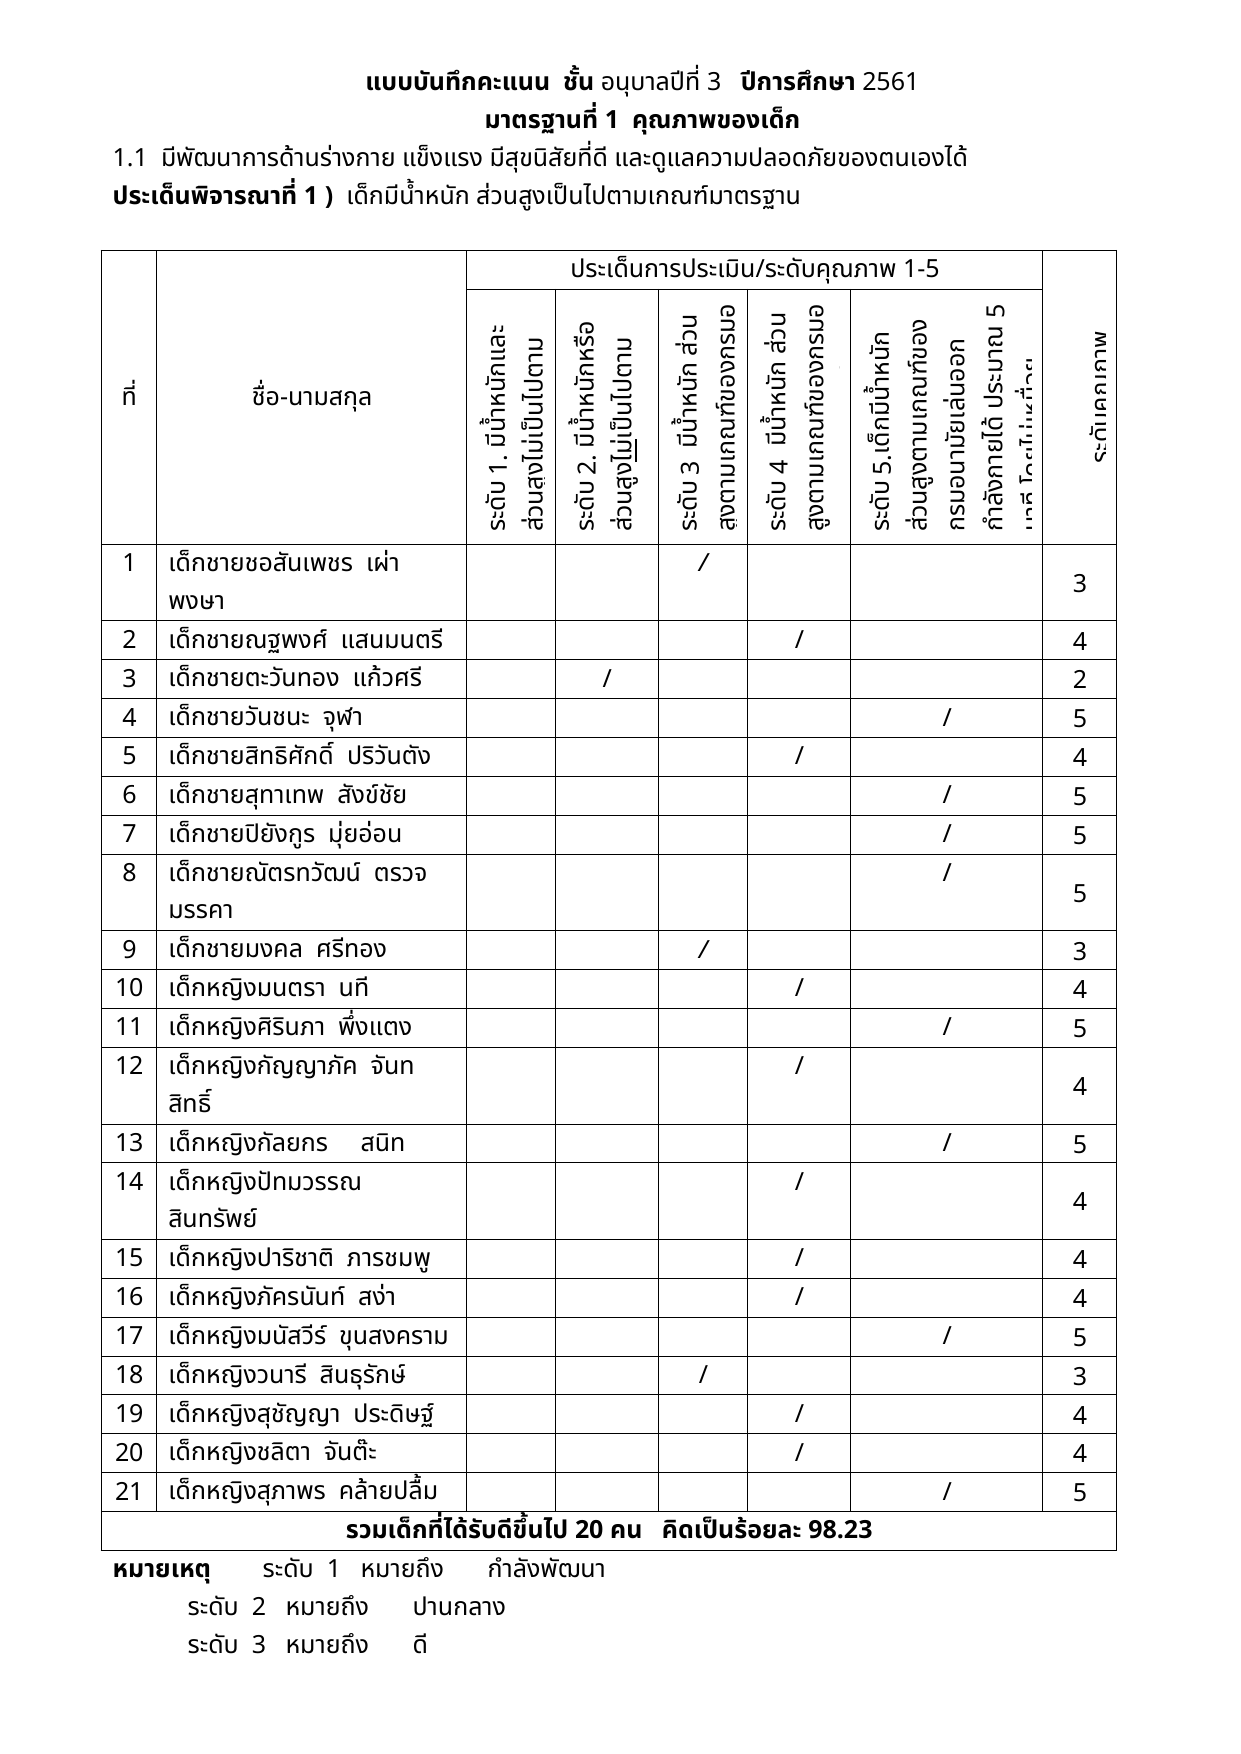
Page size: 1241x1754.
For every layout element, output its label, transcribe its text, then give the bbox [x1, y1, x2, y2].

table_cell 4 [1043, 621, 1116, 659]
table_cell 5 [1043, 816, 1116, 853]
table_cell 3 [102, 660, 156, 698]
table_cell / [748, 1434, 850, 1472]
table_cell / [748, 621, 850, 659]
table_cell 9 [102, 931, 156, 969]
text หมายเหตุ ระดับ 1 หมายถึง กำลังพัฒนา [112, 1551, 1172, 1589]
table_cell 3 [1043, 545, 1116, 620]
table_cell / [851, 816, 1042, 853]
table_cell เด็กหญิงวนารี สินธุรักษ์ [157, 1357, 466, 1394]
table_cell [748, 855, 850, 930]
table_cell [851, 1240, 1042, 1278]
table_cell [748, 1125, 850, 1162]
table_cell [748, 777, 850, 815]
table_cell [467, 777, 555, 815]
table_cell [851, 1279, 1042, 1317]
table_cell [556, 777, 658, 815]
table_cell [467, 545, 555, 620]
table_cell [659, 660, 747, 698]
table_cell 4 [1043, 1395, 1116, 1433]
table_cell / [851, 1125, 1042, 1162]
table_cell [659, 738, 747, 776]
table_cell [467, 1434, 555, 1472]
table_cell 4 [1043, 1279, 1116, 1317]
table_cell [659, 1318, 747, 1356]
table_cell [748, 816, 850, 853]
table_cell 8 [102, 855, 156, 930]
table_cell [851, 1357, 1042, 1394]
table_cell เด็กหญิงปัทมวรรณ สินทรัพย์ [157, 1163, 466, 1239]
table_cell [467, 621, 555, 659]
table_cell 5 [1043, 777, 1116, 815]
table_cell [556, 1163, 658, 1239]
table_cell 11 [102, 1009, 156, 1047]
table_cell [748, 1357, 850, 1394]
table_cell [851, 1395, 1042, 1433]
table_cell 19 [102, 1395, 156, 1433]
table_header ชื่อ-นามสกุล [157, 251, 466, 544]
table_cell เด็กชายตะวันทอง แก้วศรี [157, 660, 466, 698]
table_cell เด็กชายณฐพงศ์ แสนมนตรี [157, 621, 466, 659]
table_cell [659, 1473, 747, 1511]
table_cell 4 [1043, 1240, 1116, 1278]
table_cell เด็กชายมงคล ศรีทอง [157, 931, 466, 969]
table_cell [467, 660, 555, 698]
text ระดับ 2 หมายถึง ปานกลาง [112, 1589, 1172, 1627]
table_cell [467, 1279, 555, 1317]
table_cell 5 [1043, 1318, 1116, 1356]
table_cell [467, 699, 555, 737]
table_cell เด็กหญิงมนัสวีร์ ขุนสงคราม [157, 1318, 466, 1356]
table_cell / [659, 545, 747, 620]
table_cell [748, 699, 850, 737]
table_cell [556, 1434, 658, 1472]
table_cell [659, 1048, 747, 1123]
table_cell [659, 816, 747, 853]
table_cell เด็กชายชอสันเพชร เผ่าพงษา [157, 545, 466, 620]
table_cell 3 [1043, 1357, 1116, 1394]
table_cell ระดับ1. มีน้ำหนักและส่วนสูงไม่เป็นไปตามเกณฑ์ของกรมอนามัยฯ [467, 290, 555, 544]
table_cell 1 [102, 545, 156, 620]
table_cell 2 [1043, 660, 1116, 698]
table_cell 4 [1043, 1163, 1116, 1239]
table_cell 13 [102, 1125, 156, 1162]
table_cell เด็กชายสุทาเทพ สังข์ชัย [157, 777, 466, 815]
table_cell [556, 621, 658, 659]
table_cell เด็กชายณัตรทวัฒน์ ตรวจมรรคา [157, 855, 466, 930]
table_cell [556, 699, 658, 737]
table_cell / [851, 777, 1042, 815]
table_cell เด็กชายปิยังกูร มุ่ยอ่อน [157, 816, 466, 853]
table_cell รวมเด็กที่ได้รับดีขึ้นไป 20 คน คิดเป็นร้อยละ 98.23 [102, 1512, 1116, 1550]
table_cell เด็กหญิงมนตรา นที [157, 970, 466, 1008]
table_cell [659, 777, 747, 815]
table_cell [659, 855, 747, 930]
table_cell [851, 1048, 1042, 1123]
table_cell [556, 1357, 658, 1394]
table_cell 18 [102, 1357, 156, 1394]
text มาตรฐานที่ 1 คุณภาพของเด็ก [112, 102, 1172, 140]
table_cell 4 [1043, 1434, 1116, 1472]
table_cell [851, 970, 1042, 1008]
table_cell / [748, 1048, 850, 1123]
table_cell [556, 1009, 658, 1047]
table_cell ระดับ3 มีน้ำหนัก ส่วนสูงตามเกณฑ์ของกรมอนามัยฯ [659, 290, 747, 544]
table_cell 4 [1043, 1048, 1116, 1123]
table_cell / [748, 1279, 850, 1317]
text ระดับ 3 หมายถึง ดี [112, 1627, 1172, 1665]
table_cell / [851, 1318, 1042, 1356]
table_cell [748, 1009, 850, 1047]
table_cell [659, 699, 747, 737]
table_cell [659, 1163, 747, 1239]
table_cell [467, 1048, 555, 1123]
table_cell ระดับ5.เด็กมีน้ำหนักส่วนสูงตามเกณฑ์ของกรมอนามัยเล่นออกกำลังกายได้ ประมาณ 5 นาที โดยไม่เหนื่อยง่าย(4 ขวบ) ประมาณ 10 นาที (5 ขวบ) [851, 290, 1042, 544]
table_cell 20 [102, 1434, 156, 1472]
table_cell [556, 855, 658, 930]
table_cell เด็กหญิงสุชัญญา ประดิษฐ์ [157, 1395, 466, 1433]
table_cell [851, 931, 1042, 969]
table_cell เด็กหญิงกัญญาภัค จันทสิทธิ์ [157, 1048, 466, 1123]
table_cell 3 [1043, 931, 1116, 969]
table_cell / [851, 1009, 1042, 1047]
table_cell เด็กหญิงชลิตา จันต๊ะ [157, 1434, 466, 1472]
table_cell [659, 621, 747, 659]
table_cell / [748, 738, 850, 776]
table_cell ระดับ2. มีน้ำหนักหรือส่วนสูงไม่เป็นไปตามเกณฑ์ของกรมอนามัยฯ [556, 290, 658, 544]
table_cell [556, 1473, 658, 1511]
table_cell 2 [102, 621, 156, 659]
table_header ที่ [102, 251, 156, 544]
table_cell [556, 1125, 658, 1162]
table_cell [467, 1318, 555, 1356]
table_cell [467, 931, 555, 969]
table_cell 12 [102, 1048, 156, 1123]
table_header ประเด็นการประเมิน/ระดับคุณภาพ 1-5 [467, 251, 1042, 289]
table_cell / [659, 1357, 747, 1394]
table_cell 14 [102, 1163, 156, 1239]
table_cell เด็กหญิงภัครนันท์ สง่า [157, 1279, 466, 1317]
table_cell [467, 1357, 555, 1394]
text แบบบันทึกคะแนน ชั้น อนุบาลปีที่ 3 ปีการศึกษา 2561 [112, 64, 1172, 102]
table_cell 17 [102, 1318, 156, 1356]
table_cell เด็กหญิงศิรินภา พึ่งแตง [157, 1009, 466, 1047]
table_cell / [748, 970, 850, 1008]
text ประเด็นพิจารณาที่ 1 ) เด็กมีน้ำหนัก ส่วนสูงเป็นไปตามเกณฑ์มาตรฐาน [112, 178, 1172, 216]
table_cell [467, 855, 555, 930]
text 1.1 มีพัฒนาการด้านร่างกาย แข็งแรง มีสุขนิสัยที่ดี และดูแลความปลอดภัยของตนเองได้ [112, 140, 1172, 178]
table_cell / [851, 699, 1042, 737]
table_cell เด็กหญิงปาริชาติ ภารชมพู [157, 1240, 466, 1278]
table_cell 5 [1043, 1009, 1116, 1047]
table_cell [851, 660, 1042, 698]
table_cell [659, 1125, 747, 1162]
table_cell [556, 816, 658, 853]
table_cell [556, 970, 658, 1008]
table_cell 7 [102, 816, 156, 853]
table_cell / [748, 1163, 850, 1239]
table_cell 4 [1043, 738, 1116, 776]
table_cell 6 [102, 777, 156, 815]
table_cell [851, 738, 1042, 776]
table_cell [748, 931, 850, 969]
table_header ระดับคุณภาพ [1043, 251, 1116, 544]
table_cell [659, 970, 747, 1008]
table_cell / [851, 1473, 1042, 1511]
table_cell 5 [102, 738, 156, 776]
table_cell 4 [102, 699, 156, 737]
table_cell / [851, 855, 1042, 930]
table_cell [556, 1048, 658, 1123]
table_cell [467, 1125, 555, 1162]
table_cell 5 [1043, 699, 1116, 737]
table_cell 16 [102, 1279, 156, 1317]
table_cell [851, 1163, 1042, 1239]
table_cell [556, 1318, 658, 1356]
table_cell [748, 1318, 850, 1356]
table_cell / [659, 931, 747, 969]
table_cell [467, 970, 555, 1008]
table_cell [748, 660, 850, 698]
table_cell [467, 1240, 555, 1278]
table_cell [659, 1434, 747, 1472]
table_cell 5 [1043, 855, 1116, 930]
table_cell [659, 1279, 747, 1317]
table_cell / [556, 660, 658, 698]
table_cell [556, 545, 658, 620]
table_cell 10 [102, 970, 156, 1008]
table_cell [467, 816, 555, 853]
table_cell / [748, 1395, 850, 1433]
table_cell [659, 1009, 747, 1047]
table_cell [467, 738, 555, 776]
table_cell [467, 1395, 555, 1433]
table_cell [659, 1395, 747, 1433]
table_cell เด็กหญิงสุภาพร คล้ายปลื้ม [157, 1473, 466, 1511]
table_cell [467, 1473, 555, 1511]
table_cell 5 [1043, 1473, 1116, 1511]
table_cell 5 [1043, 1125, 1116, 1162]
table_cell / [748, 1240, 850, 1278]
table_cell 21 [102, 1473, 156, 1511]
table_cell [556, 1240, 658, 1278]
table_cell [851, 1434, 1042, 1472]
table_cell ระดับ 4 มีน้ำหนัก ส่วนสูงตามเกณฑ์ของกรมอนามัยฯสามารถเล่นออกกำลังกายได้ [748, 290, 850, 544]
table_cell [467, 1009, 555, 1047]
table_cell [556, 1279, 658, 1317]
table_cell [467, 1163, 555, 1239]
table_cell เด็กชายวันชนะ จุฬา [157, 699, 466, 737]
table_cell [556, 738, 658, 776]
table_cell [748, 1473, 850, 1511]
table_cell 15 [102, 1240, 156, 1278]
table_cell เด็กชายสิทธิศักดิ์ ปริวันตัง [157, 738, 466, 776]
table_cell 4 [1043, 970, 1116, 1008]
table_cell [851, 621, 1042, 659]
table_cell [556, 1395, 658, 1433]
table_cell [748, 545, 850, 620]
table_cell เด็กหญิงกัลยกร สนิท [157, 1125, 466, 1162]
table_cell [851, 545, 1042, 620]
table_cell [659, 1240, 747, 1278]
table_cell [556, 931, 658, 969]
